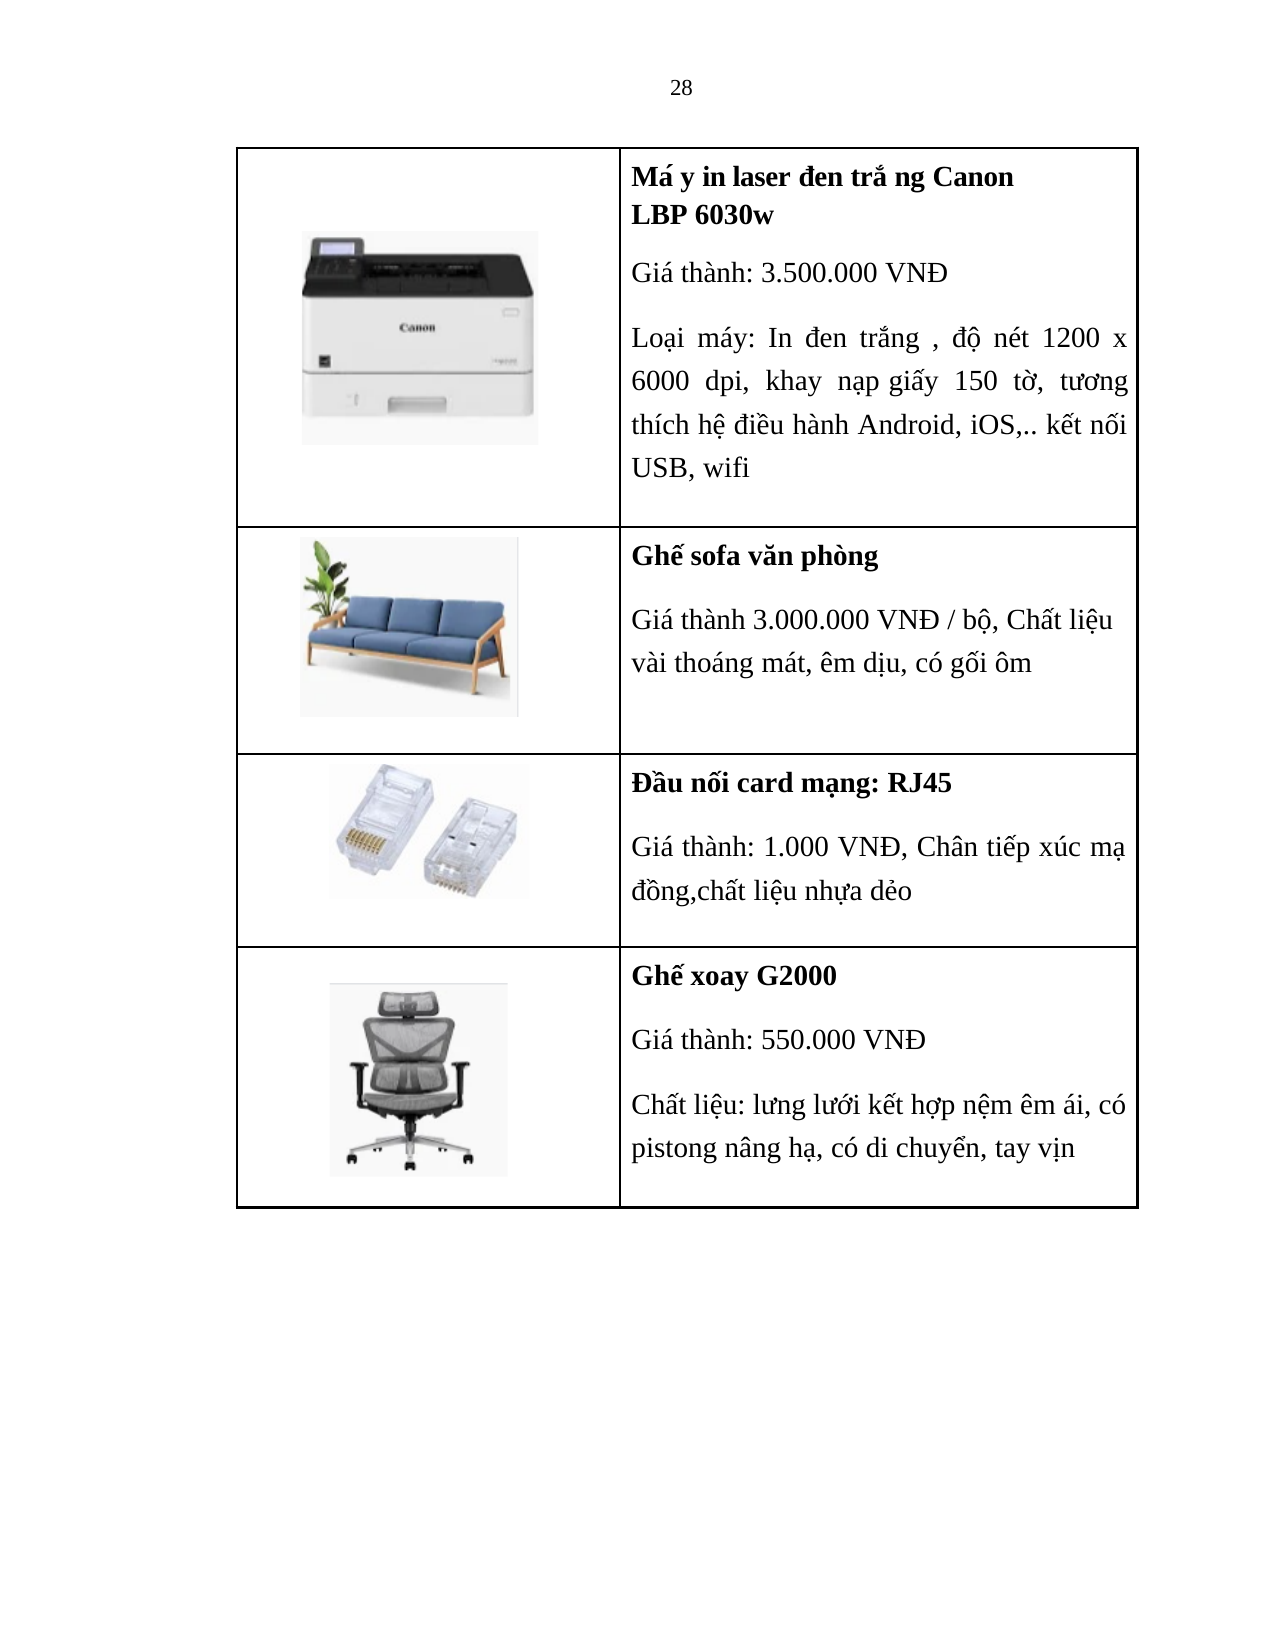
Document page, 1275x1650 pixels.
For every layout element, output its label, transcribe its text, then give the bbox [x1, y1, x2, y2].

table_cell Ghế sofa văn phòng Giá thành 3.000.000 VNĐ / bộ, Chất liệu vài thoáng mát, êm dịu, có gối ôm [621, 528, 1136, 753]
picture [329, 982, 508, 1183]
picture [300, 537, 519, 717]
picture [328, 764, 530, 899]
table_cell [238, 755, 619, 946]
table_cell [238, 948, 619, 1206]
table_cell [238, 528, 619, 753]
table_cell Ghế xoay G2000 Giá thành: 550.000 VNĐ Chất liệu: lưng lưới kết hợp nệm êm ái, có pistong nâng hạ, có di chuyển, tay vịn [621, 948, 1136, 1206]
picture [301, 231, 539, 445]
table_cell Đầu nối card mạng: RJ45 Giá thành: 1.000 VNĐ, Chân tiếp xúc mạ đồng,chất liệu nhựa dẻo [621, 755, 1136, 946]
table_header Má y in laser đen trắ ng Canon LBP 6030w Giá thành: 3.500.000 VNĐ Loại máy: In đen trắng , độ nét 1200 x 6000 dpi, khay nạp giấy 150 tờ, tương thích hệ điều hành Android, iOS,.. kết nối USB, wifi [621, 149, 1136, 526]
table_header [238, 149, 619, 526]
